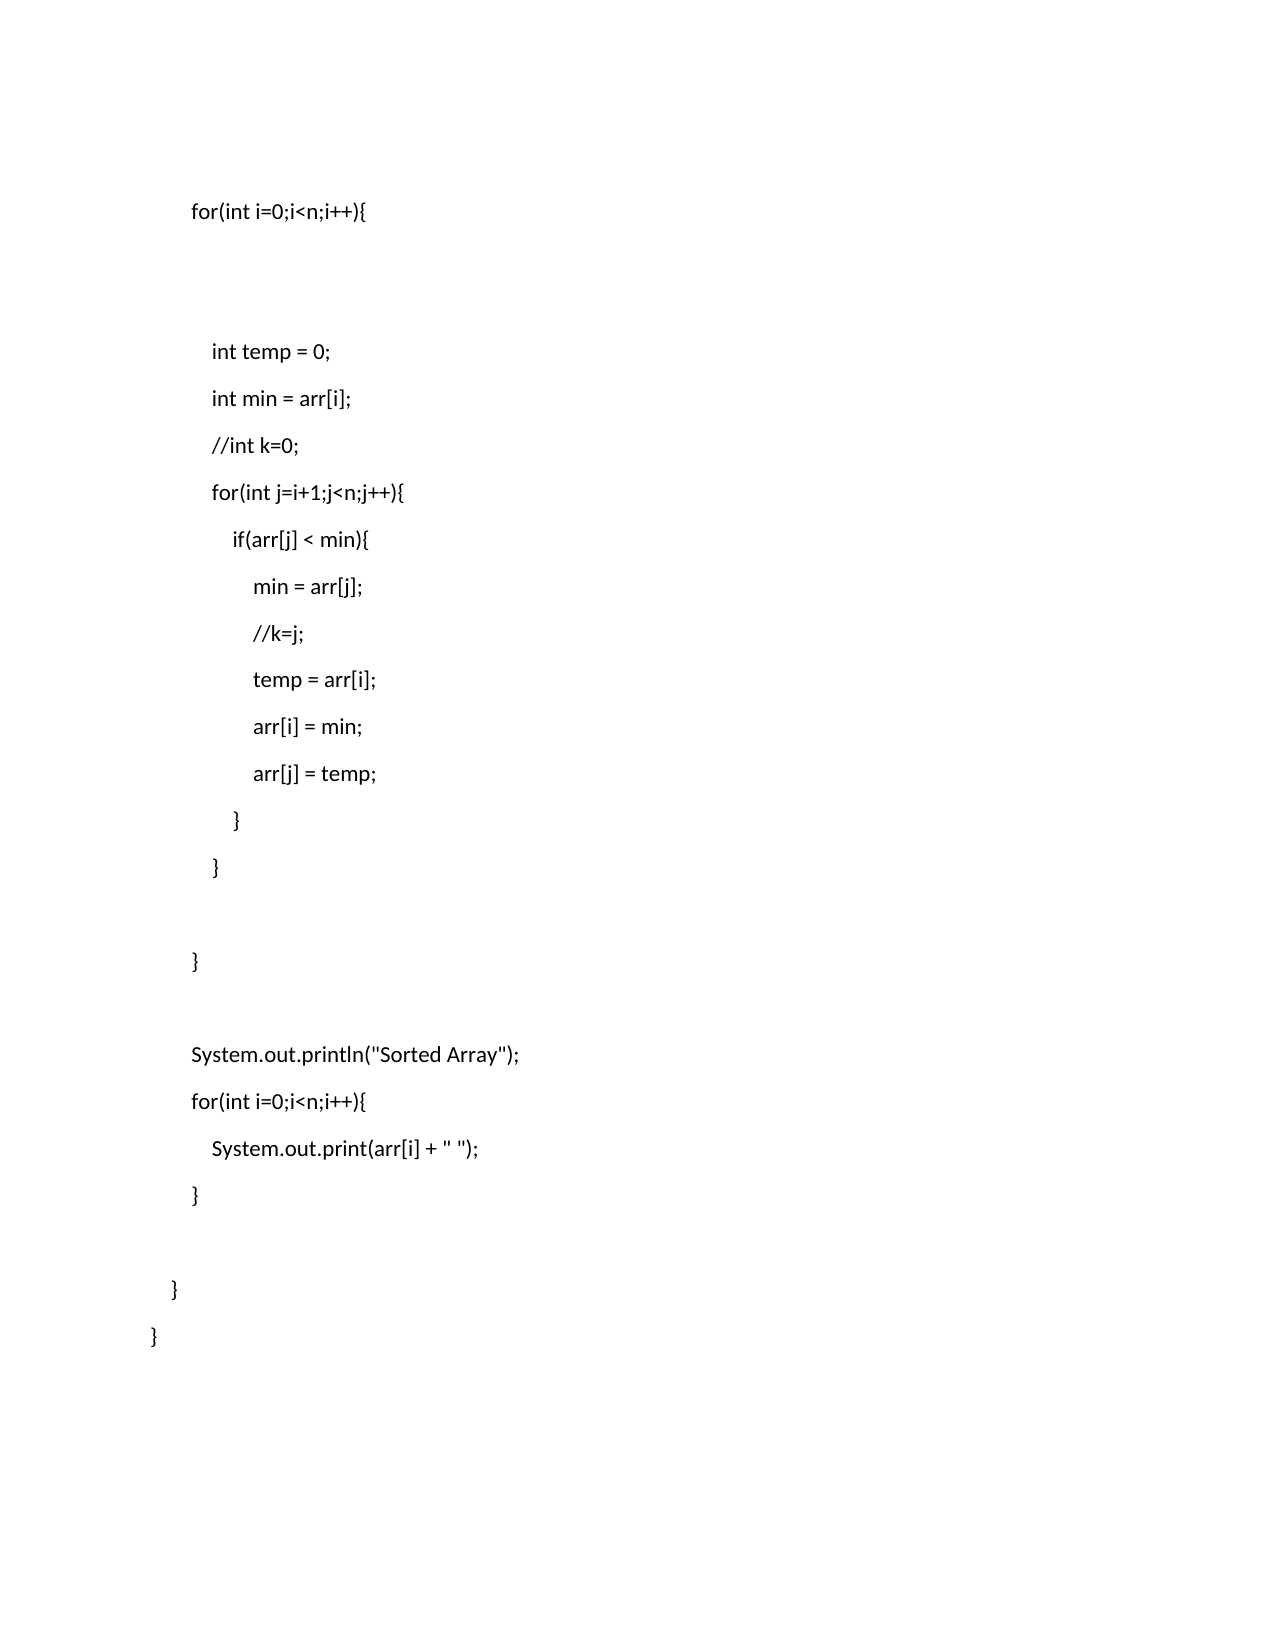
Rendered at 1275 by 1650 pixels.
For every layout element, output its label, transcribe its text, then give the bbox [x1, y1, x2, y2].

text } [150, 1322, 1125, 1350]
text int temp = 0; [150, 337, 1125, 366]
text //k=j; [150, 619, 1125, 647]
text arr[i] = min; [150, 712, 1125, 741]
text } [150, 947, 1125, 975]
text } [150, 806, 1125, 834]
text for(int j=i+1;j<n;j++){ [150, 478, 1125, 506]
text } [150, 1181, 1125, 1209]
text } [150, 853, 1125, 881]
text int min = arr[i]; [150, 384, 1125, 412]
text min = arr[j]; [150, 572, 1125, 600]
text for(int i=0;i<n;i++){ [150, 197, 1125, 225]
text //int k=0; [150, 431, 1125, 459]
text } [150, 1275, 1125, 1303]
text for(int i=0;i<n;i++){ [150, 1087, 1125, 1116]
text arr[j] = temp; [150, 759, 1125, 787]
text System.out.print(arr[i] + " "); [150, 1134, 1125, 1162]
text if(arr[j] < min){ [150, 525, 1125, 553]
text System.out.println("Sorted Array"); [150, 1041, 1125, 1069]
text temp = arr[i]; [150, 666, 1125, 694]
